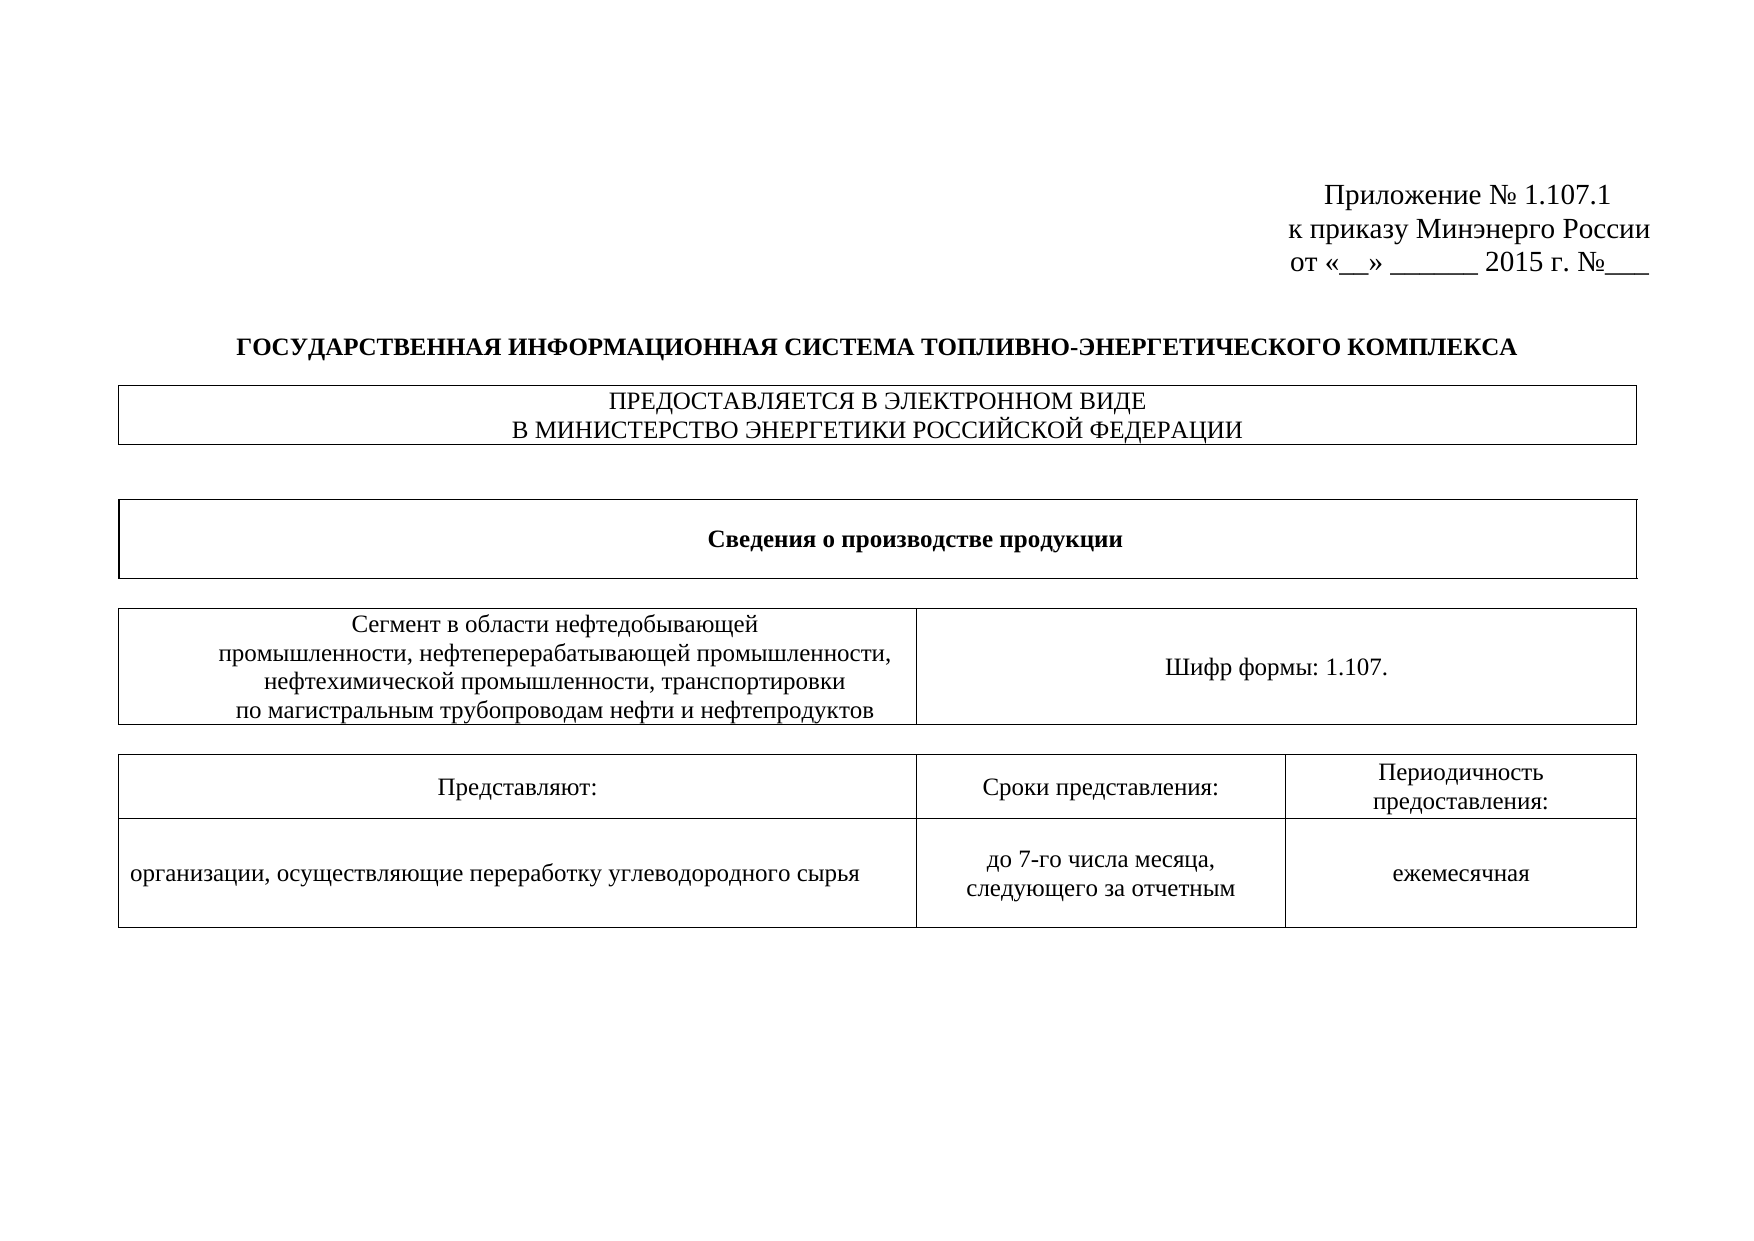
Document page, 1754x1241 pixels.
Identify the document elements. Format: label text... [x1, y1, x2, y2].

table_header Периодичность предоставления: [1286, 755, 1636, 818]
table_cell ежемесячная [1286, 819, 1636, 927]
table_header Шифр формы: 1.107. [917, 609, 1636, 724]
table_header Сегмент в области нефтедобывающей промышленности, нефтеперерабатывающей промышленности, нефтехимической промышленности, транспортировки по магистральным трубопроводам нефти и нефтепродуктов [119, 609, 916, 724]
table_header ПРЕДОСТАВЛЯЕТСЯ В ЭЛЕКТРОННОМ ВИДЕ В МИНИСТЕРСТВО ЭНЕРГЕТИКИ РОССИЙСКОЙ ФЕДЕРАЦИИ [119, 386, 1636, 444]
table_header Сведения о производстве продукции [120, 500, 1636, 577]
table_header Сроки представления: [917, 755, 1285, 818]
text от «__» ______ 2015 г. №___ [768, 244, 1668, 278]
table_cell до 7-го числа месяца, следующего за отчетным [917, 819, 1285, 927]
table_cell организации, осуществляющие переработку углеводородного сырья [119, 819, 916, 927]
table_header Представляют: [119, 755, 916, 818]
text к приказу Минэнерго России [768, 211, 1668, 244]
text ГОСУДАРСТВЕННАЯ ИНФОРМАЦИОННАЯ СИСТЕМА ТОПЛИВНО-ЭНЕРГЕТИЧЕСКОГО КОМПЛЕКСА [118, 332, 1636, 360]
text Приложение № 1.107.1 [768, 177, 1665, 211]
